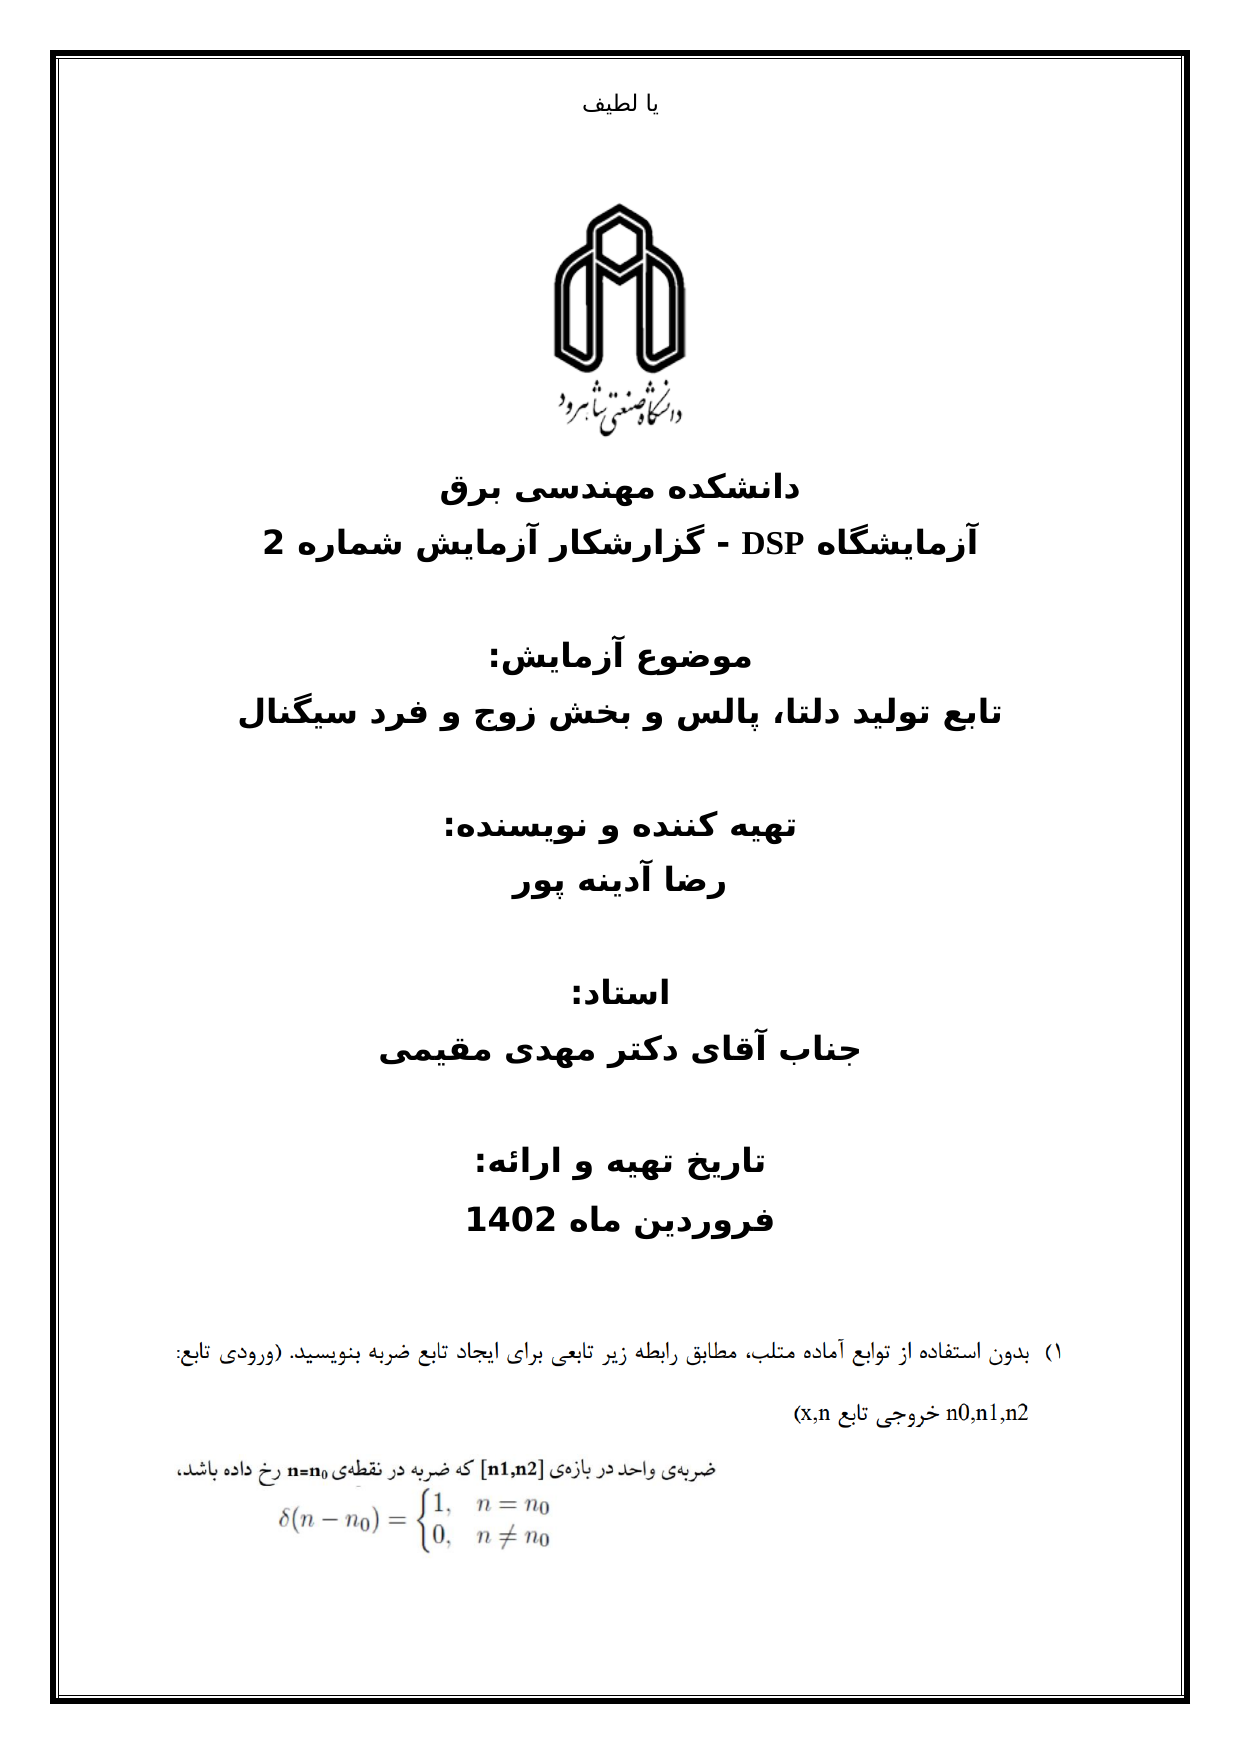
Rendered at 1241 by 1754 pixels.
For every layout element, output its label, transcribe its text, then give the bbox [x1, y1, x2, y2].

text رضا آدینه پور [150, 861, 1090, 899]
text جناب آقای دکتر مهدی مقیمی [150, 1029, 1090, 1068]
text دانشکده مهندسی برق [150, 468, 1090, 507]
text موضوع آزمایش: [150, 637, 1090, 675]
text فروردین ماه 1402 [150, 1200, 1090, 1239]
picture [522, 196, 718, 449]
text تهیه کننده و نویسنده: [150, 805, 1090, 844]
text آزمایشگاه DSP - گزارشکار آزمایش شماره 2 [150, 523, 1090, 562]
text استاد: [150, 973, 1090, 1012]
picture [149, 1319, 1091, 1581]
text تابع تولید دلتا، پالس و بخش زوج و فرد سیگنال [150, 692, 1090, 731]
text تاریخ تهیه و ارائه: [150, 1142, 1090, 1181]
